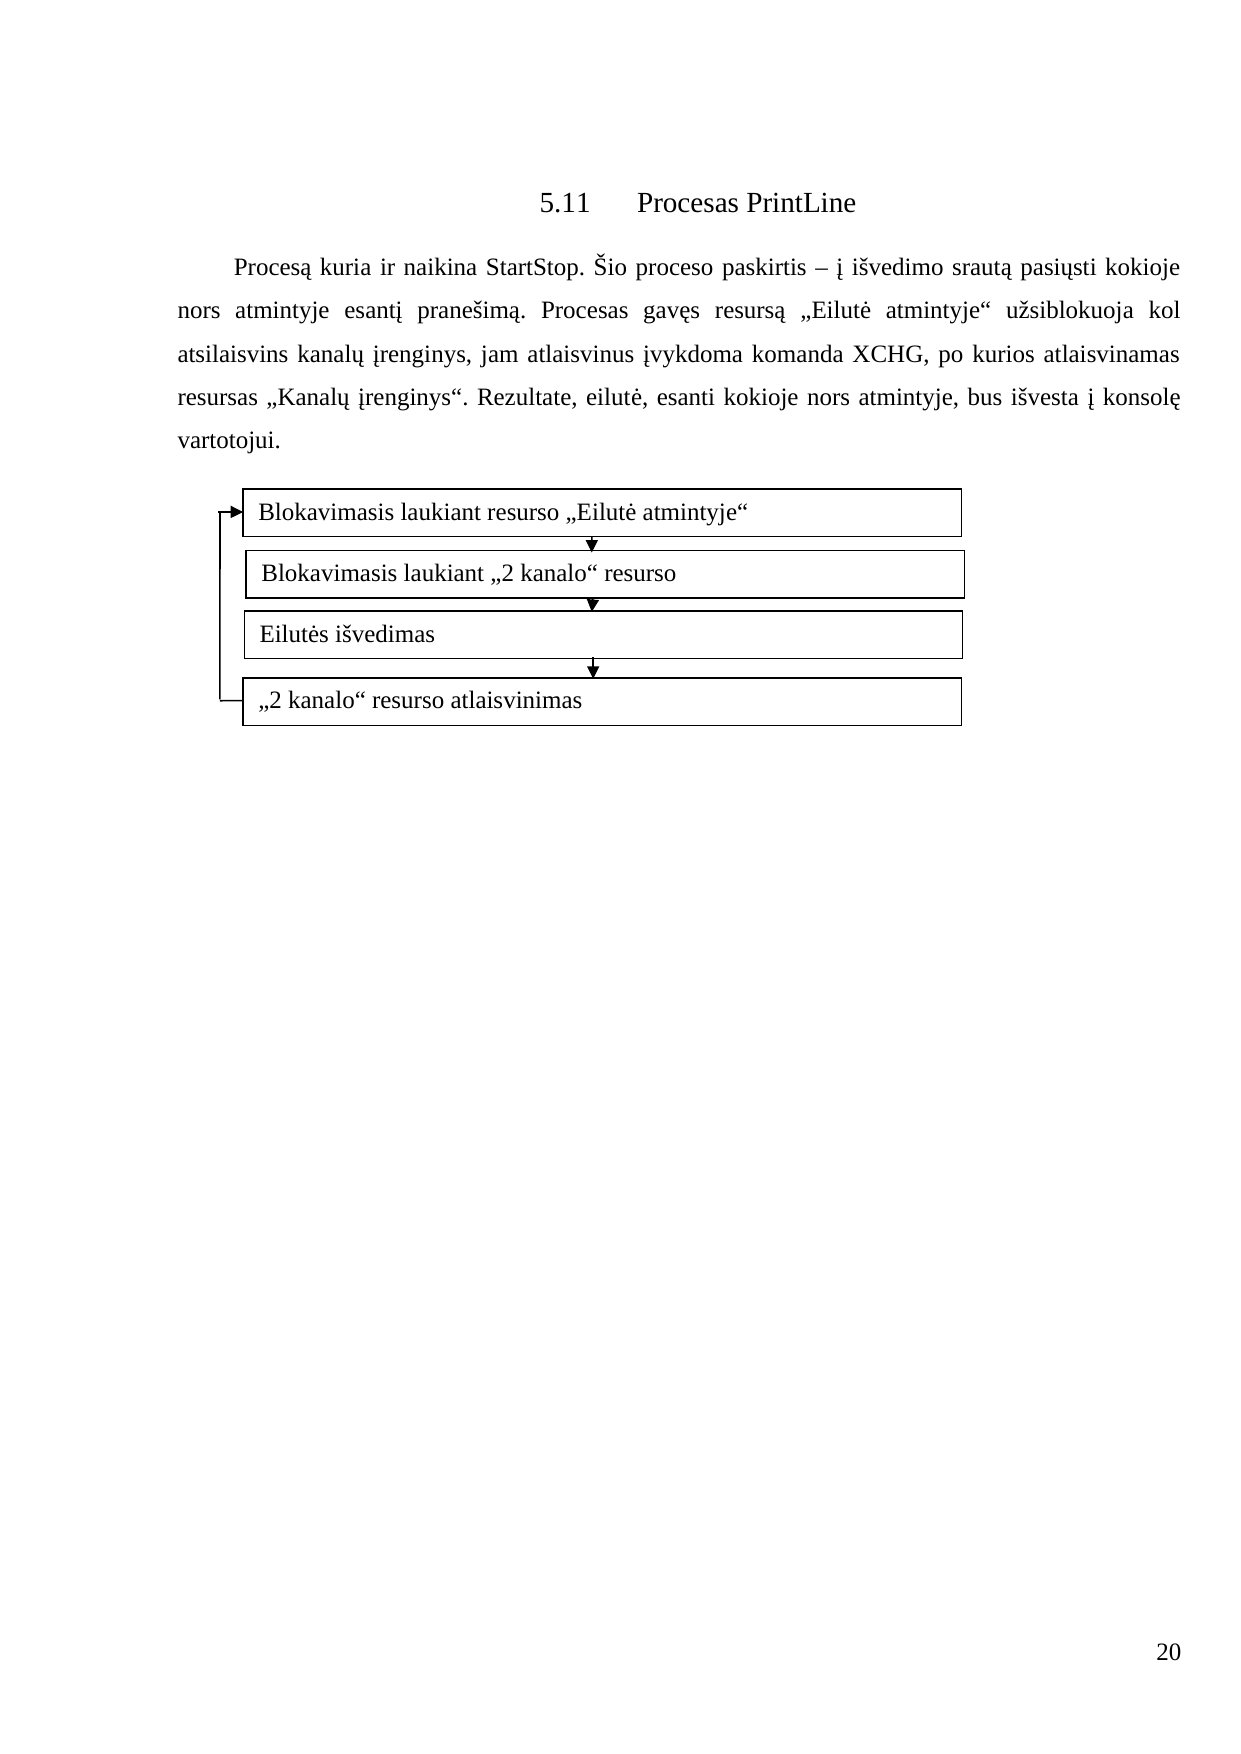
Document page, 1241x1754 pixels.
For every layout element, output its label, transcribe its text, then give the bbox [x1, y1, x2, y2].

text Procesą kuria ir naikina StartStop. Šio proceso paskirtis – į išvedimo srautą pasiųsti kokioje nors atmintyje esantį pranešimą. Procesas gavęs resursą „Eilutė atmintyje“ užsiblokuoja kol atsilaisvins kanalų įrenginys, jam atlaisvinus įvykdoma komanda XCHG, po kurios atlaisvinamas resursas „Kanalų įrenginys“. Rezultate, eilutė, esanti kokioje nors atmintyje, bus išvesta į konsolę vartotojui. [177, 252, 1181, 454]
subtitle Procesas PrintLine [215, 186, 1181, 219]
